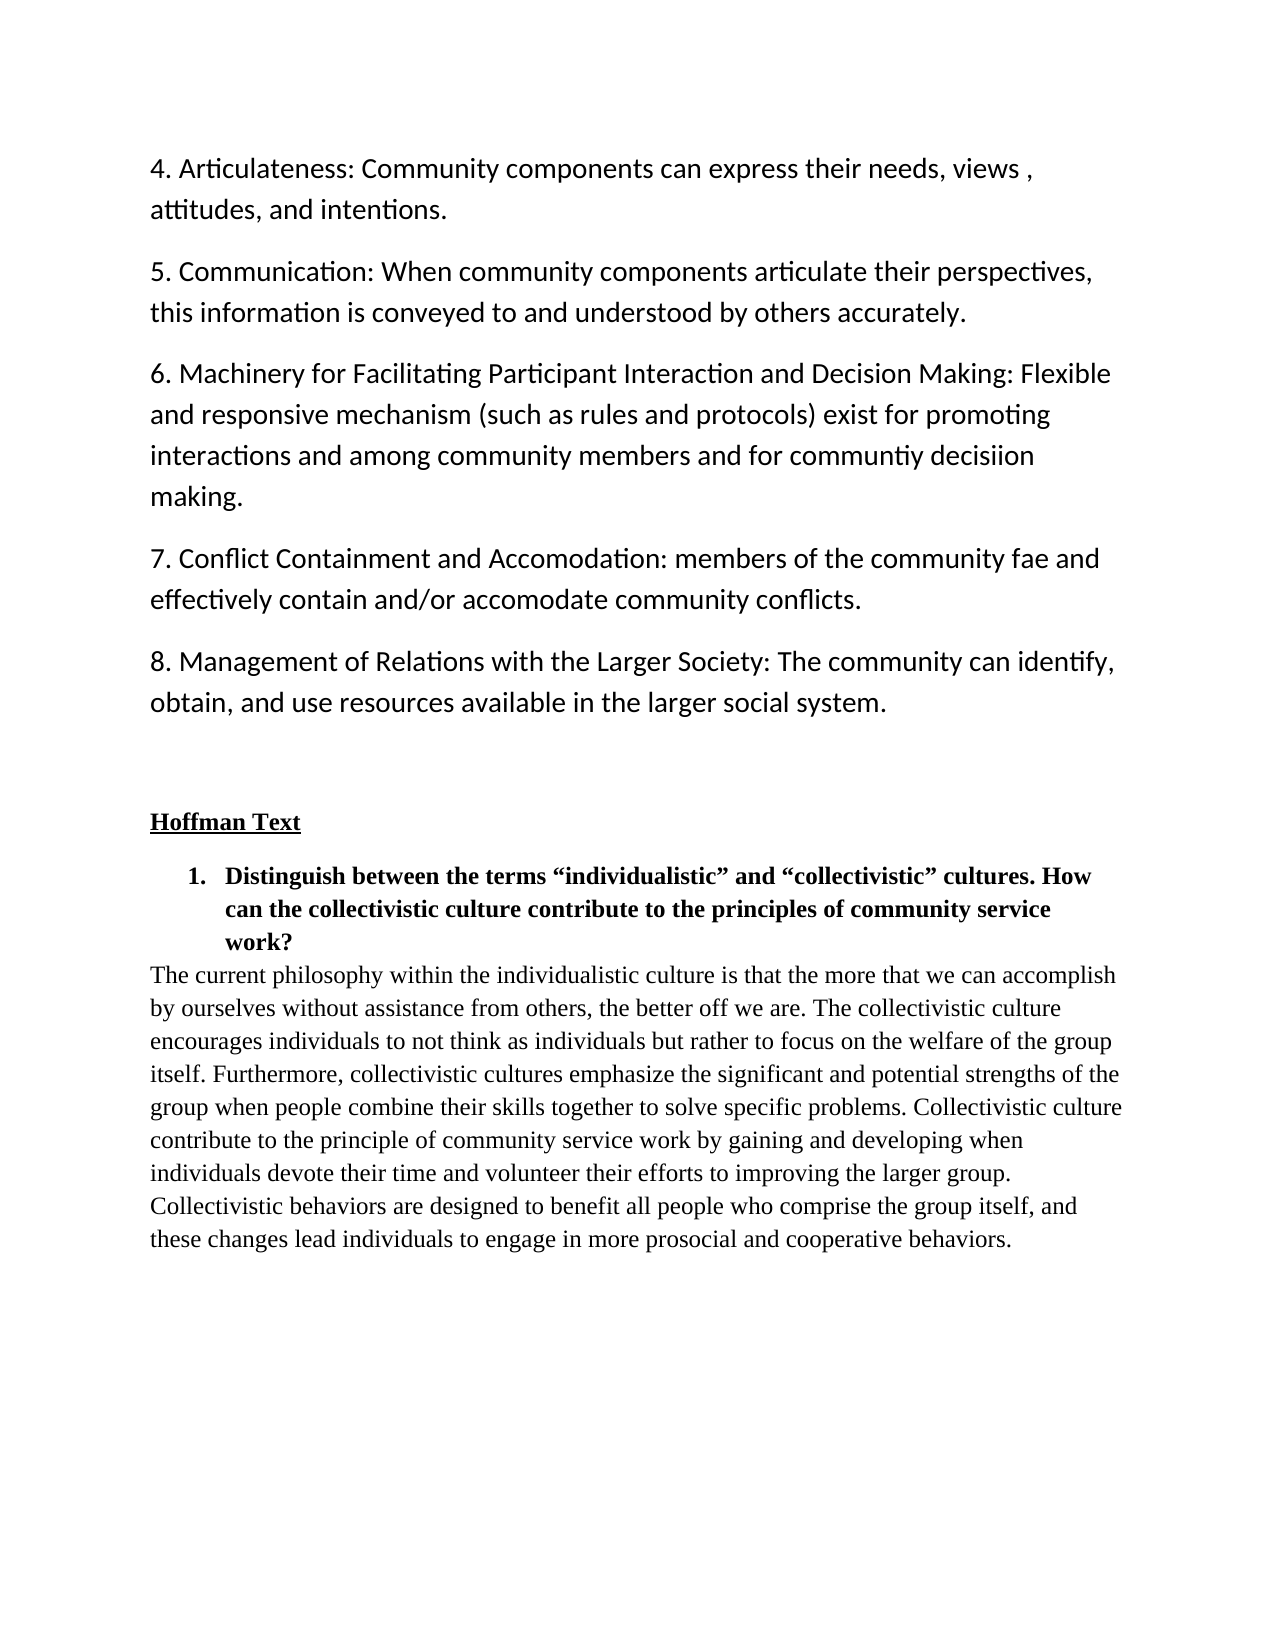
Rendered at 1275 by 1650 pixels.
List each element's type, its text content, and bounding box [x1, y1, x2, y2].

text 6. Machinery for Facilitating Participant Interaction and Decision Making: Flexible and responsive mechanism (such as rules and protocols) exist for promoting interactions and among community members and for communtiy decisiion making. [150, 355, 1125, 514]
text 4. Articulateness: Community components can express their needs, views , attitudes, and intentions. [150, 150, 1125, 227]
text The current philosophy within the individualistic culture is that the more that we can accomplish by ourselves without assistance from others, the better off we are. The collectivistic culture encourages individuals to not think as individuals but rather to focus on the welfare of the group itself. Furthermore, collectivistic cultures emphasize the significant and potential strengths of the group when people combine their skills together to solve specific problems. Collectivistic culture contribute to the principle of community service work by gaining and developing when individuals devote their time and volunteer their efforts to improving the larger group. Collectivistic behaviors are designed to benefit all people who comprise the group itself, and these changes lead individuals to engage in more prosocial and cooperative behaviors. [150, 960, 1125, 1253]
text 7. Conflict Containment and Accomodation: members of the community fae and effectively contain and/or accomodate community conflicts. [150, 540, 1125, 617]
text 5. Communication: When community components articulate their perspectives, this information is conveyed to and understood by others accurately. [150, 253, 1125, 329]
text 8. Management of Relations with the Larger Society: The community can identify, obtain, and use resources available in the larger social system. [150, 643, 1125, 719]
text Hoffman Text [150, 807, 1125, 836]
list Distinguish between the terms “individualistic” and “collectivistic” cultures. How can the collectivistic culture contribute to the principles of community service work? [187, 861, 1125, 956]
